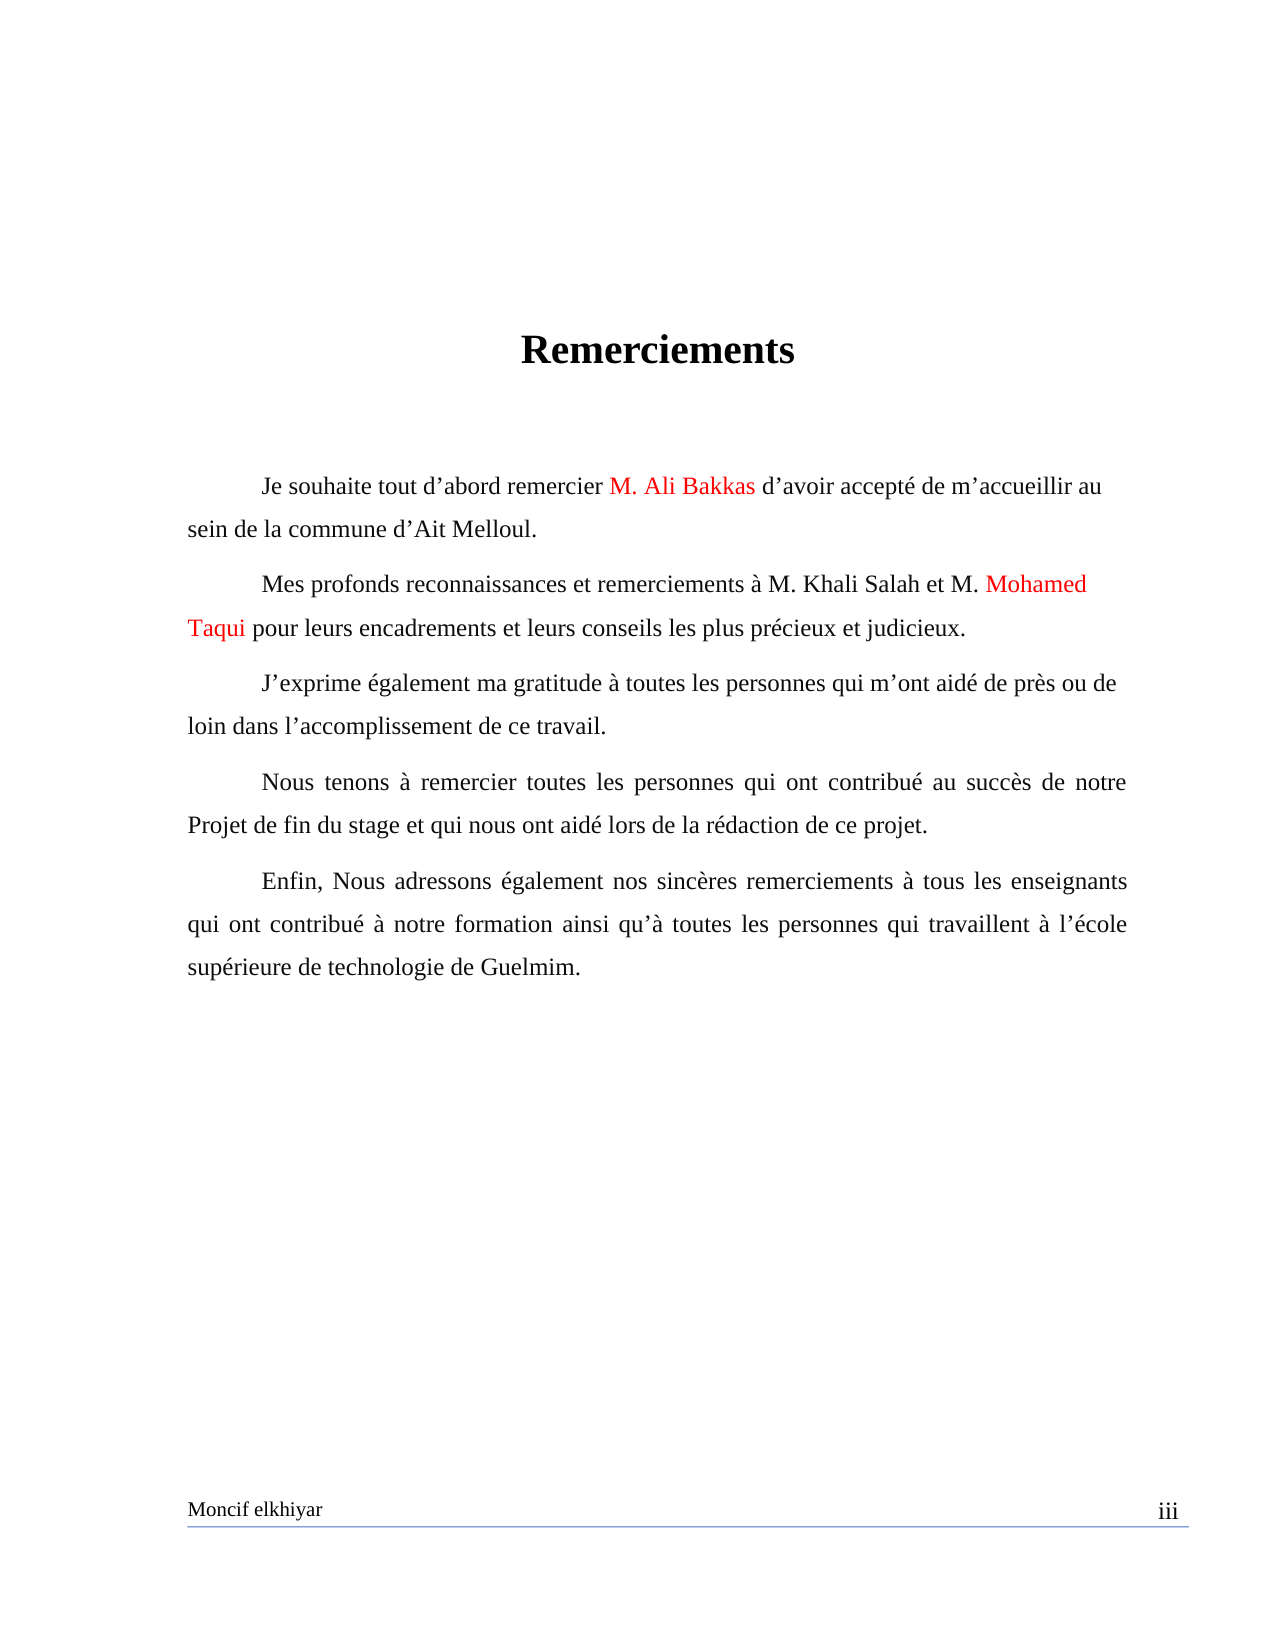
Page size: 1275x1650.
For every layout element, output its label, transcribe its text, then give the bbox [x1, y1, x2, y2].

text Je souhaite tout d’abord remercier M. Ali Bakkas d’avoir accepté de m’accueillir au sein de la commune d’Ait Melloul. [187, 471, 1128, 543]
text Mes profonds reconnaissances et remerciements à M. Khali Salah et M. Mohamed Taqui pour leurs encadrements et leurs conseils les plus précieux et judicieux. [187, 569, 1128, 641]
text Enfin, Nous adressons également nos sincères remerciements à tous les enseignants qui ont contribué à notre formation ainsi qu’à toutes les personnes qui travaillent à l’école supérieure de technologie de Guelmim. [187, 866, 1128, 981]
text J’exprime également ma gratitude à toutes les personnes qui m’ont aidé de près ou de loin dans l’accomplissement de ce travail. [187, 668, 1128, 740]
text Remerciements [187, 325, 1128, 373]
text Nous tenons à remercier toutes les personnes qui ont contribué au succès de notre Projet de fin du stage et qui nous ont aidé lors de la rédaction de ce projet. [187, 767, 1128, 839]
